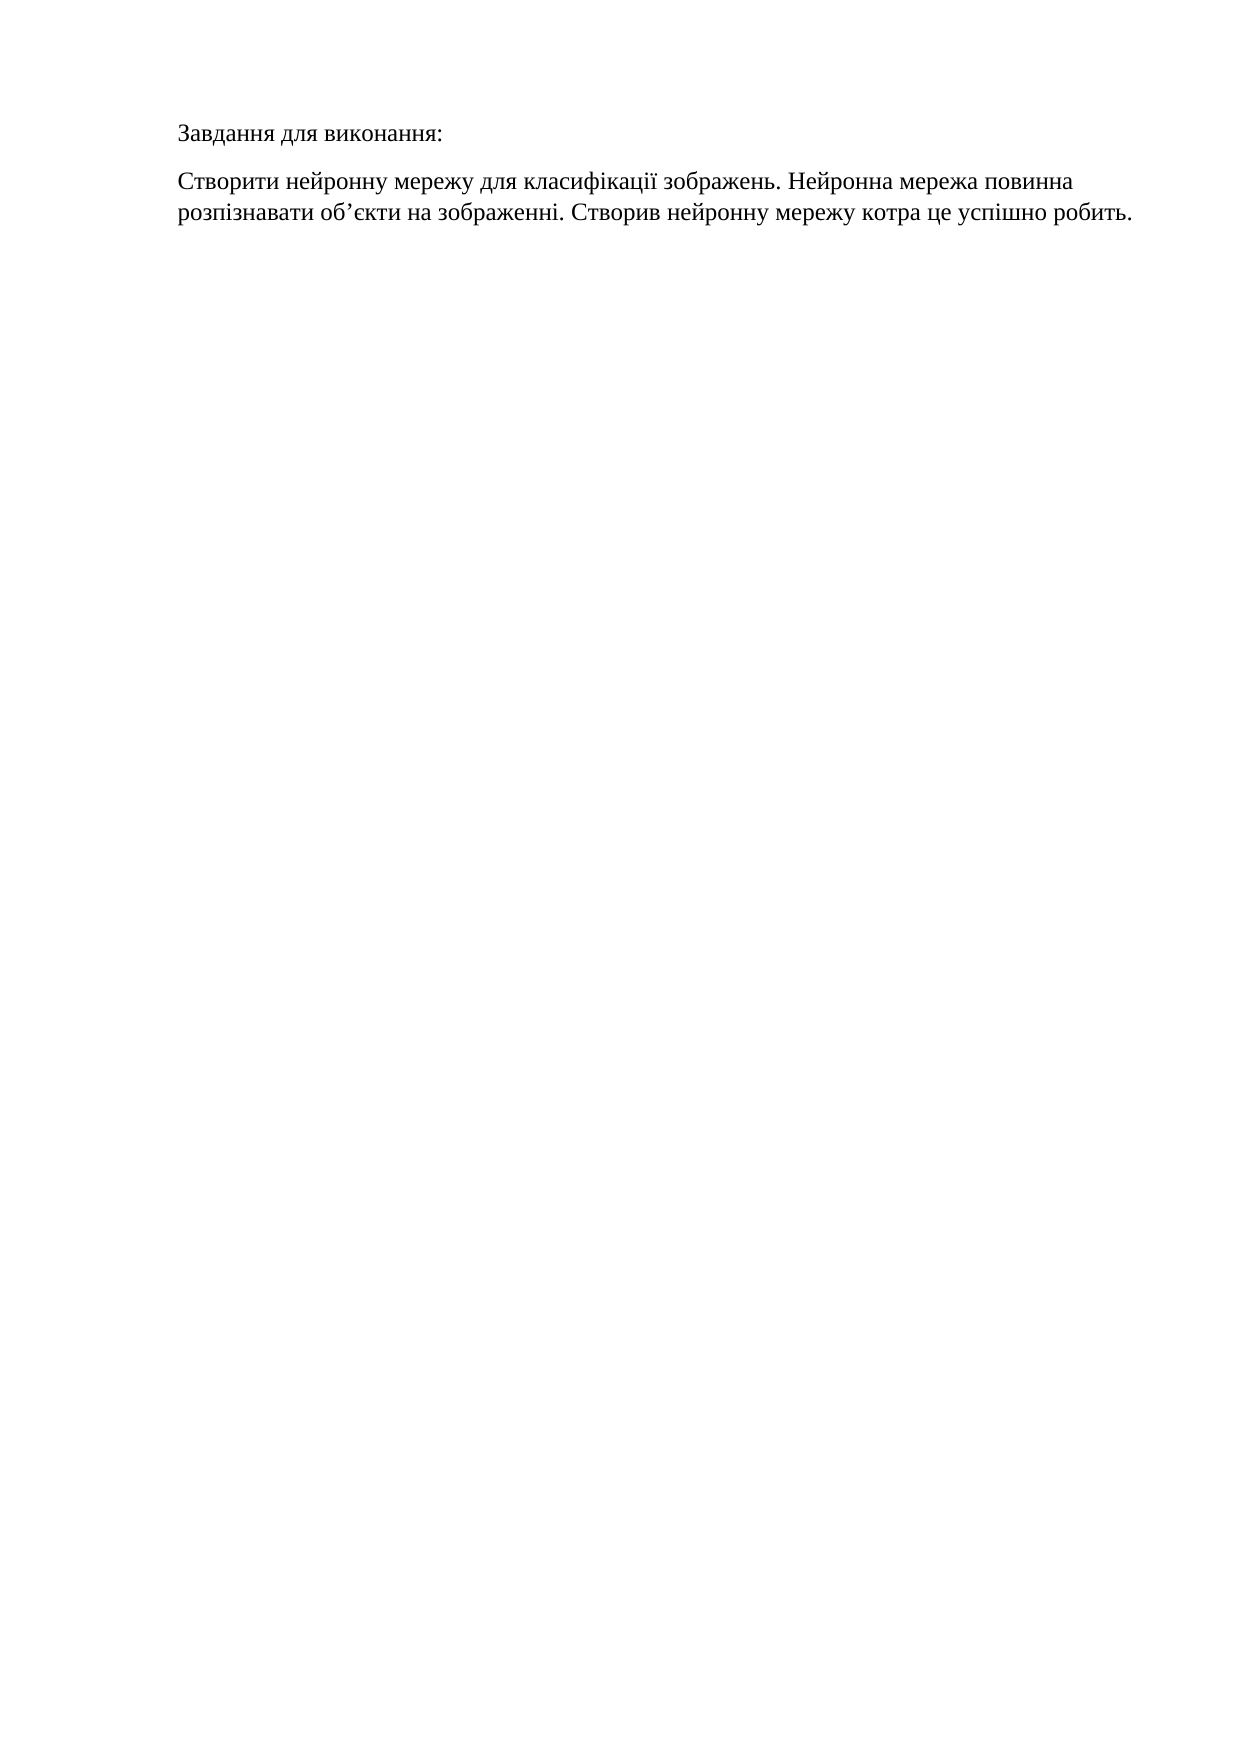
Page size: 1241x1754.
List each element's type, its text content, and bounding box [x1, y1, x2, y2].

text Створити нейронну мережу для класифікації зображень. Нейронна мережа повинна розпізнавати об’єкти на зображенні. Створив нейронну мережу котра це успішно робить. [177, 166, 1152, 226]
text Завдання для виконання: [177, 118, 1152, 147]
